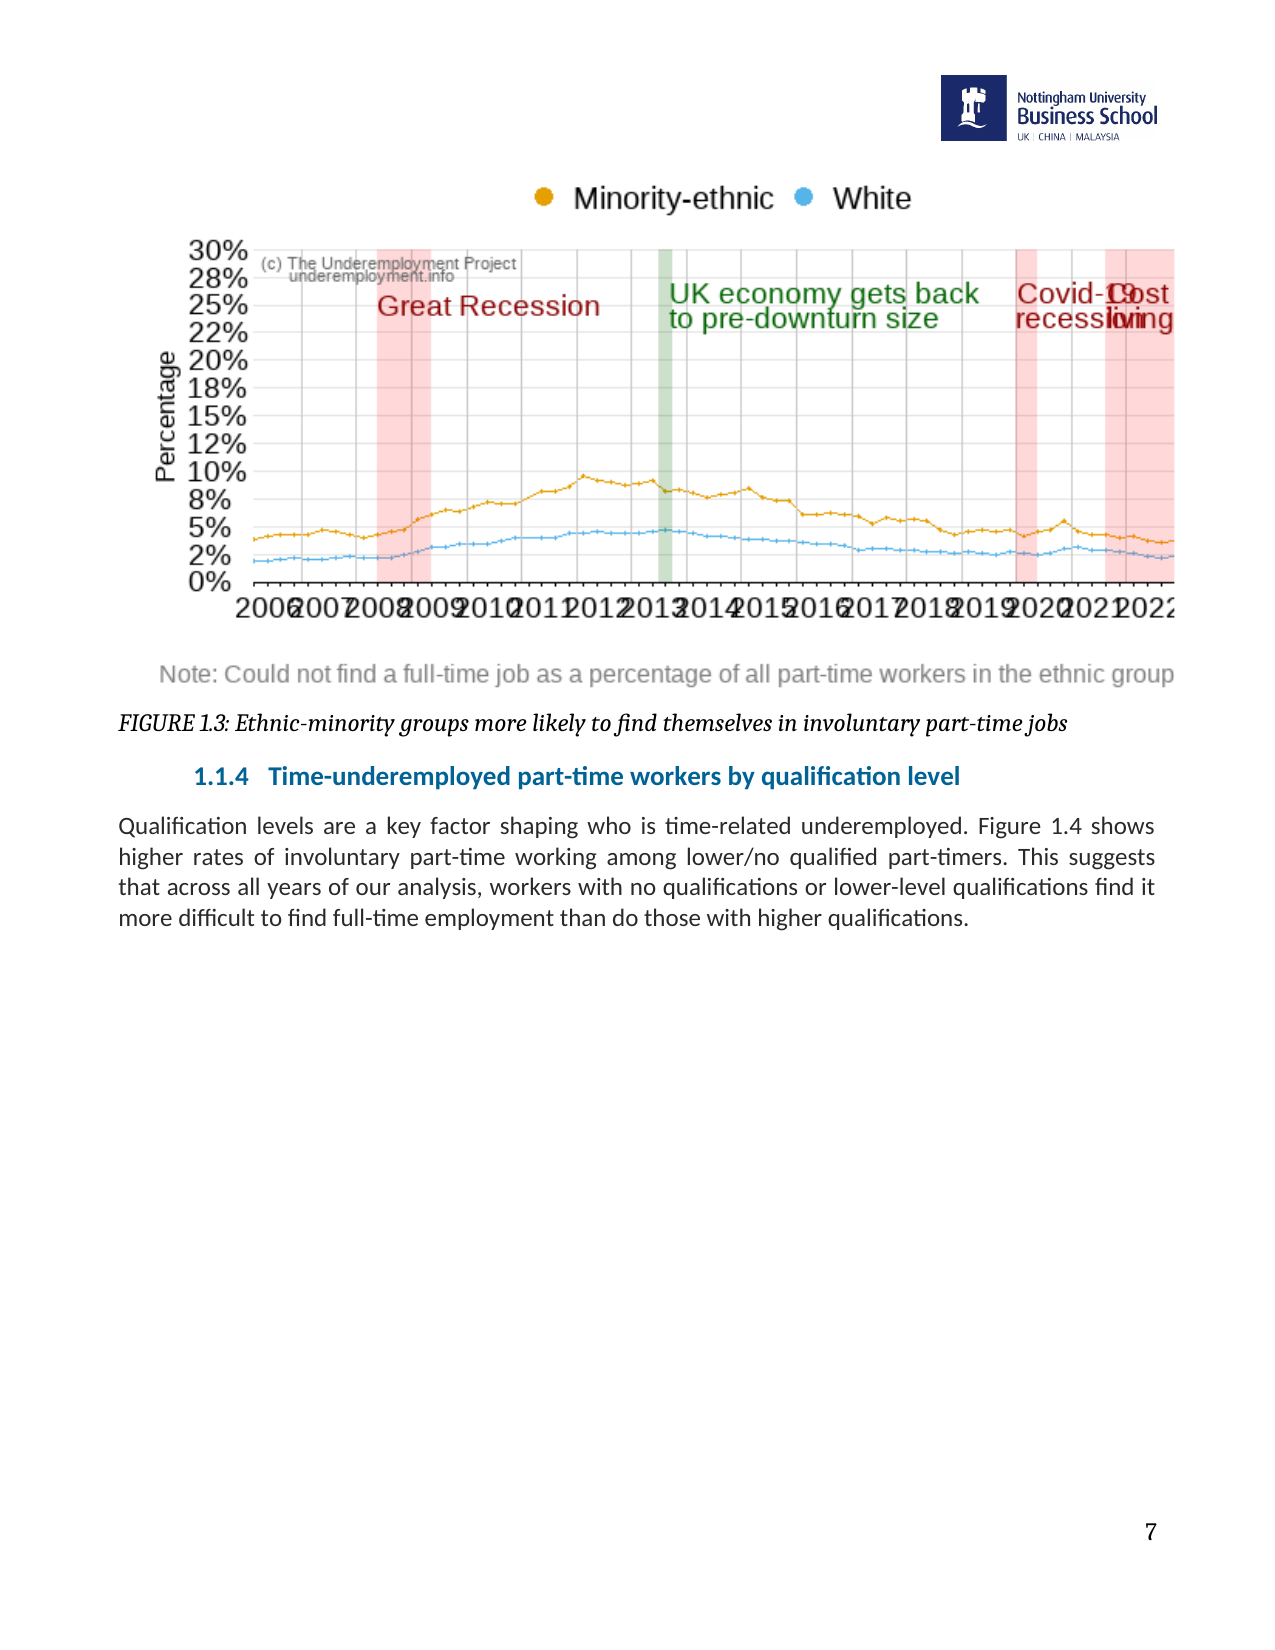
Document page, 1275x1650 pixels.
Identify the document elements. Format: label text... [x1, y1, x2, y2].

text FIGURE 1.3: Ethnic-minority groups more likely to find themselves in involuntary part-time jobs [118, 709, 1157, 738]
picture [941, 75, 1157, 141]
picture [137, 169, 1175, 689]
subtitle 1.1.4 Time-underemployed part-time workers by qualification level [118, 759, 1157, 792]
text Qualification levels are a key factor shaping who is time-related underemployed. Figure 1.4 shows higher rates of involuntary part-time working among lower/no qualified part-timers. This suggests that across all years of our analysis, workers with no qualifications or lower-level qualifications find it more difficult to find full-time employment than do those with higher qualifications. [118, 811, 1157, 933]
